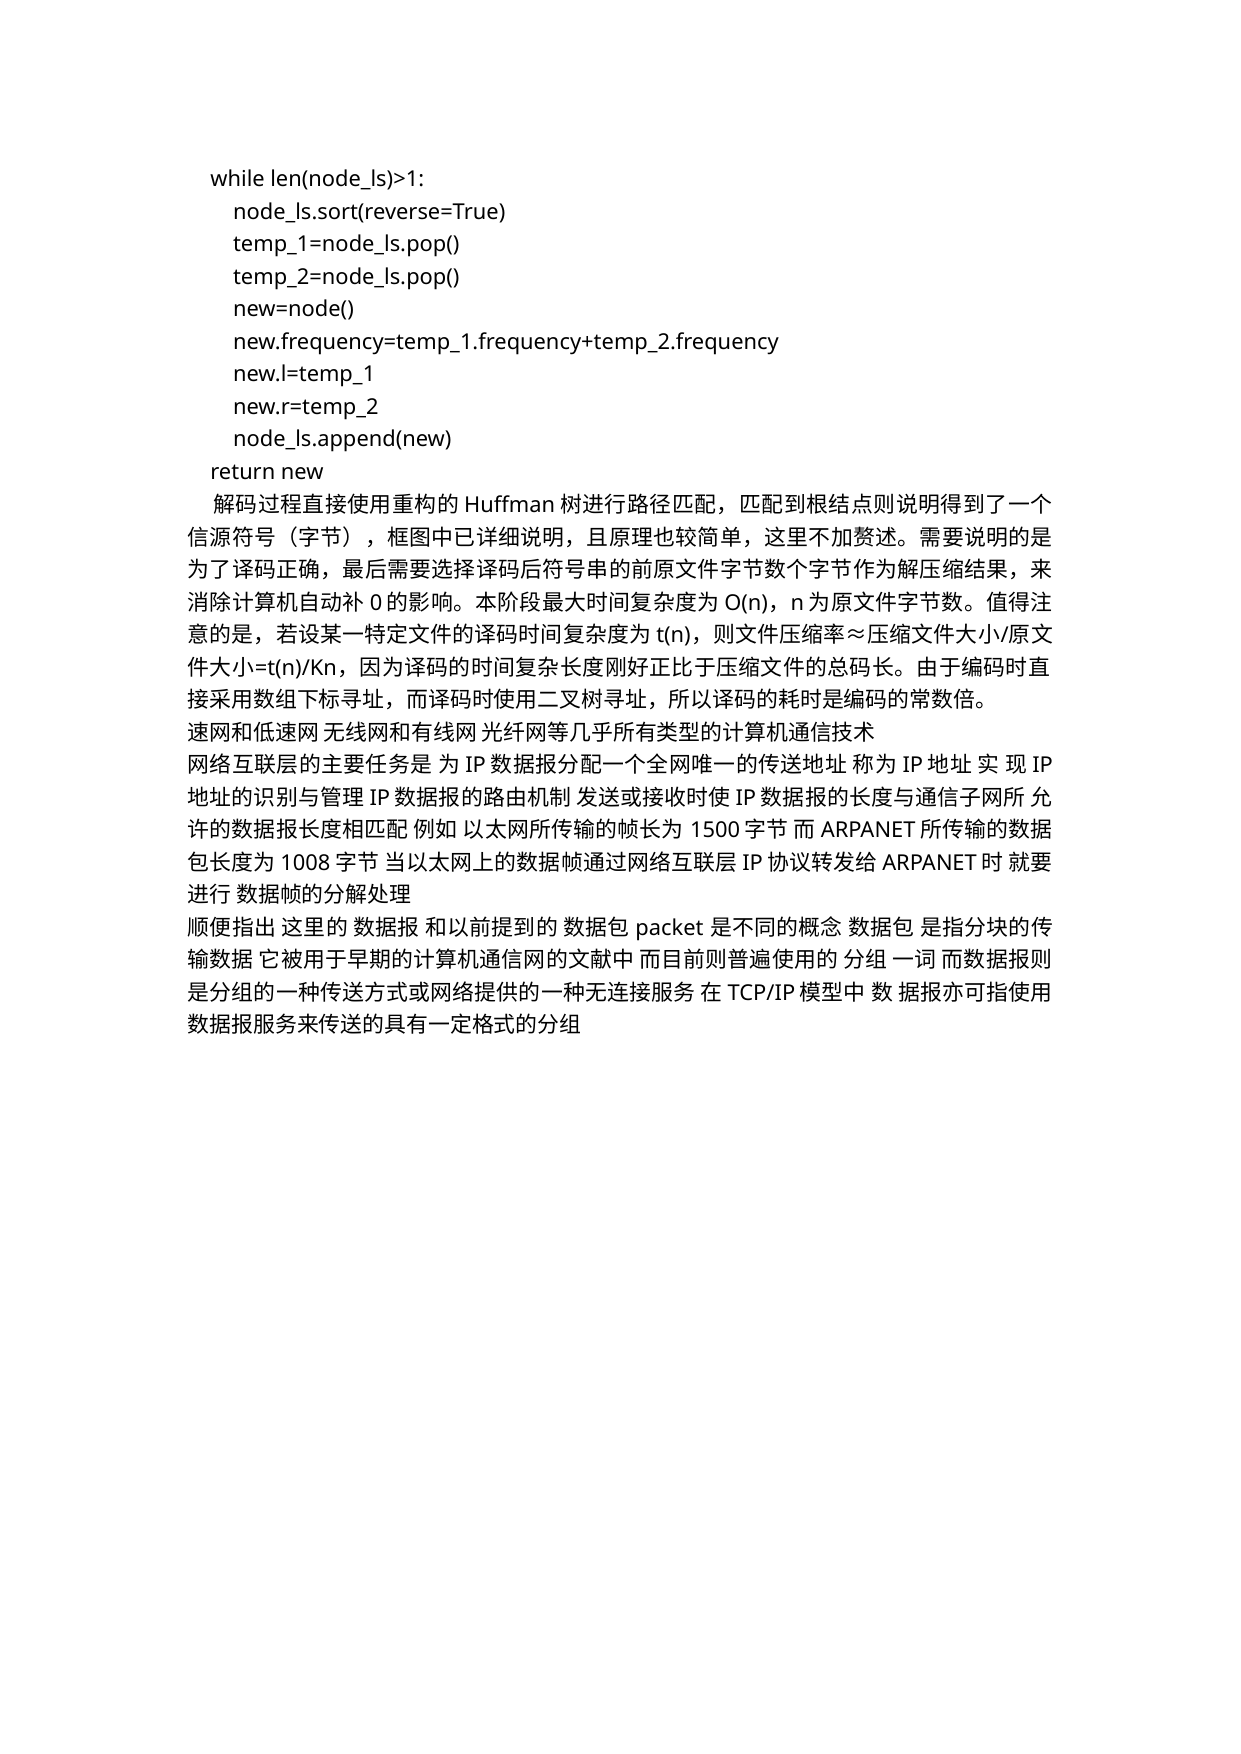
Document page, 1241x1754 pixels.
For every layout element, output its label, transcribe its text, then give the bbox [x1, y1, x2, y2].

text new.frequency=temp_1.frequency+temp_2.frequency [187, 324, 1053, 357]
text new=node() [187, 292, 1053, 324]
text return new [187, 454, 1053, 487]
text new.r=temp_2 [187, 389, 1053, 422]
text new.l=temp_1 [187, 357, 1053, 389]
text temp_1=node_ls.pop() [187, 227, 1053, 259]
text while len(node_ls)>1: [187, 162, 1053, 194]
text 速网和低速网 无线网和有线网 光纤网等几乎所有类型的计算机通信技术 [187, 714, 1053, 747]
text node_ls.sort(reverse=True) [187, 194, 1053, 227]
text 解码过程直接使用重构的Huffman树进行路径匹配，匹配到根结点则说明得到了一个信源符号（字节），框图中已详细说明，且原理也较简单，这里不加赘述。需要说明的是为了译码正确，最后需要选择译码后符号串的前原文件字节数个字节作为解压缩结果，来消除计算机自动补0的影响。本阶段最大时间复杂度为O(n)，n为原文件字节数。值得注意的是，若设某一特定文件的译码时间复杂度为t(n)，则文件压缩率≈压缩文件大小/原文件大小=t(n)/Kn，因为译码的时间复杂长度刚好正比于压缩文件的总码长。由于编码时直接采用数组下标寻址，而译码时使用二叉树寻址，所以译码的耗时是编码的常数倍。 [187, 487, 1053, 714]
text 顺便指出 这里的 数据报 和以前提到的 数据包 packet 是不同的概念 数据包 是指分块的传输数据 它被用于早期的计算机通信网的文献中 而目前则普遍使用的 分组 一词 而数据报则是分组的一种传送方式或网络提供的一种无连接服务 在TCP/IP模型中 数 据报亦可指使用数据报服务来传送的具有一定格式的分组 [187, 909, 1053, 1039]
text node_ls.append(new) [187, 422, 1053, 454]
text 网络互联层的主要任务是 为IP数据报分配一个全网唯一的传送地址 称为IP地址 实 现IP地址的识别与管理 IP数据报的路由机制 发送或接收时使IP数据报的长度与通信子网所 允许的数据报长度相匹配 例如 以太网所传输的帧长为1500字节 而ARPANET所传输的数据 包长度为1008字节 当以太网上的数据帧通过网络互联层IP协议转发给ARPANET时 就要进行 数据帧的分解处理 [187, 747, 1053, 909]
text temp_2=node_ls.pop() [187, 259, 1053, 292]
